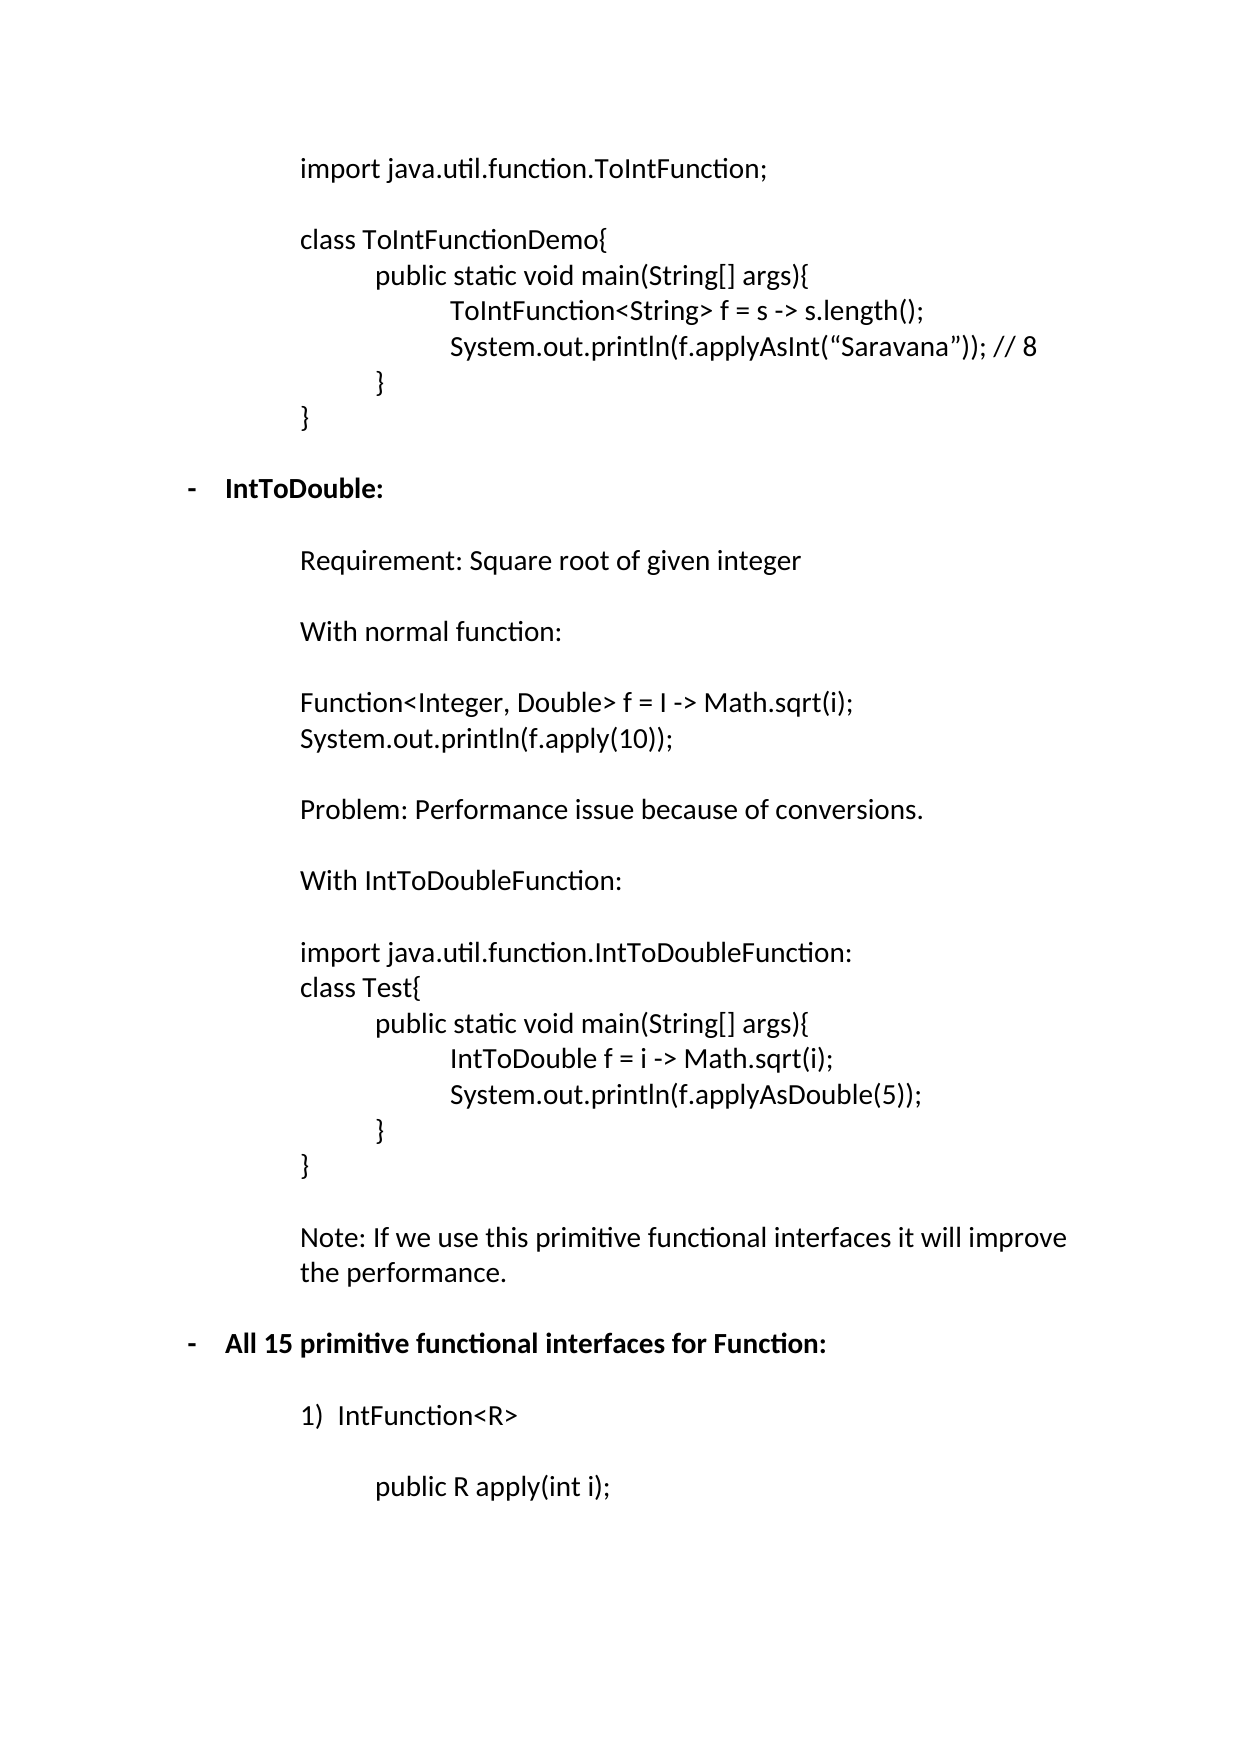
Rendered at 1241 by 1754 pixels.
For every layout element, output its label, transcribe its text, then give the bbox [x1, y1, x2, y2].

list With normal function: [300, 613, 1090, 649]
list public static void main(String[] args){ [300, 1005, 1090, 1041]
list IntToDouble: [187, 471, 1090, 506]
list import java.util.function.IntToDoubleFunction: [300, 934, 1090, 969]
list public static void main(String[] args){ [300, 257, 1090, 292]
list } [300, 1112, 1090, 1147]
list import java.util.function.ToIntFunction; [300, 150, 1090, 186]
list } [300, 1147, 1090, 1183]
list IntToDouble f = i -> Math.sqrt(i); [300, 1041, 1090, 1076]
list Requirement: Square root of given integer [300, 542, 1090, 577]
list ToIntFunction<String> f = s -> s.length(); [300, 292, 1090, 328]
list System.out.println(f.applyAsInt(“Saravana”)); // 8 [300, 328, 1090, 364]
list class Test{ [300, 969, 1090, 1005]
list All 15 primitive functional interfaces for Function: [187, 1326, 1090, 1361]
list public R apply(int i); [375, 1468, 1090, 1504]
list } [300, 364, 1090, 399]
list With IntToDoubleFunction: [300, 862, 1090, 898]
list Function<Integer, Double> f = I -> Math.sqrt(i); [300, 684, 1090, 720]
list System.out.println(f.apply(10)); [300, 720, 1090, 756]
list IntFunction<R> [300, 1397, 1090, 1432]
list class ToIntFunctionDemo{ [300, 221, 1090, 257]
list System.out.println(f.applyAsDouble(5)); [375, 1076, 1090, 1112]
list Problem: Performance issue because of conversions. [300, 791, 1090, 827]
list } [300, 399, 1090, 435]
list Note: If we use this primitive functional interfaces it will improve the performance. [300, 1219, 1090, 1290]
